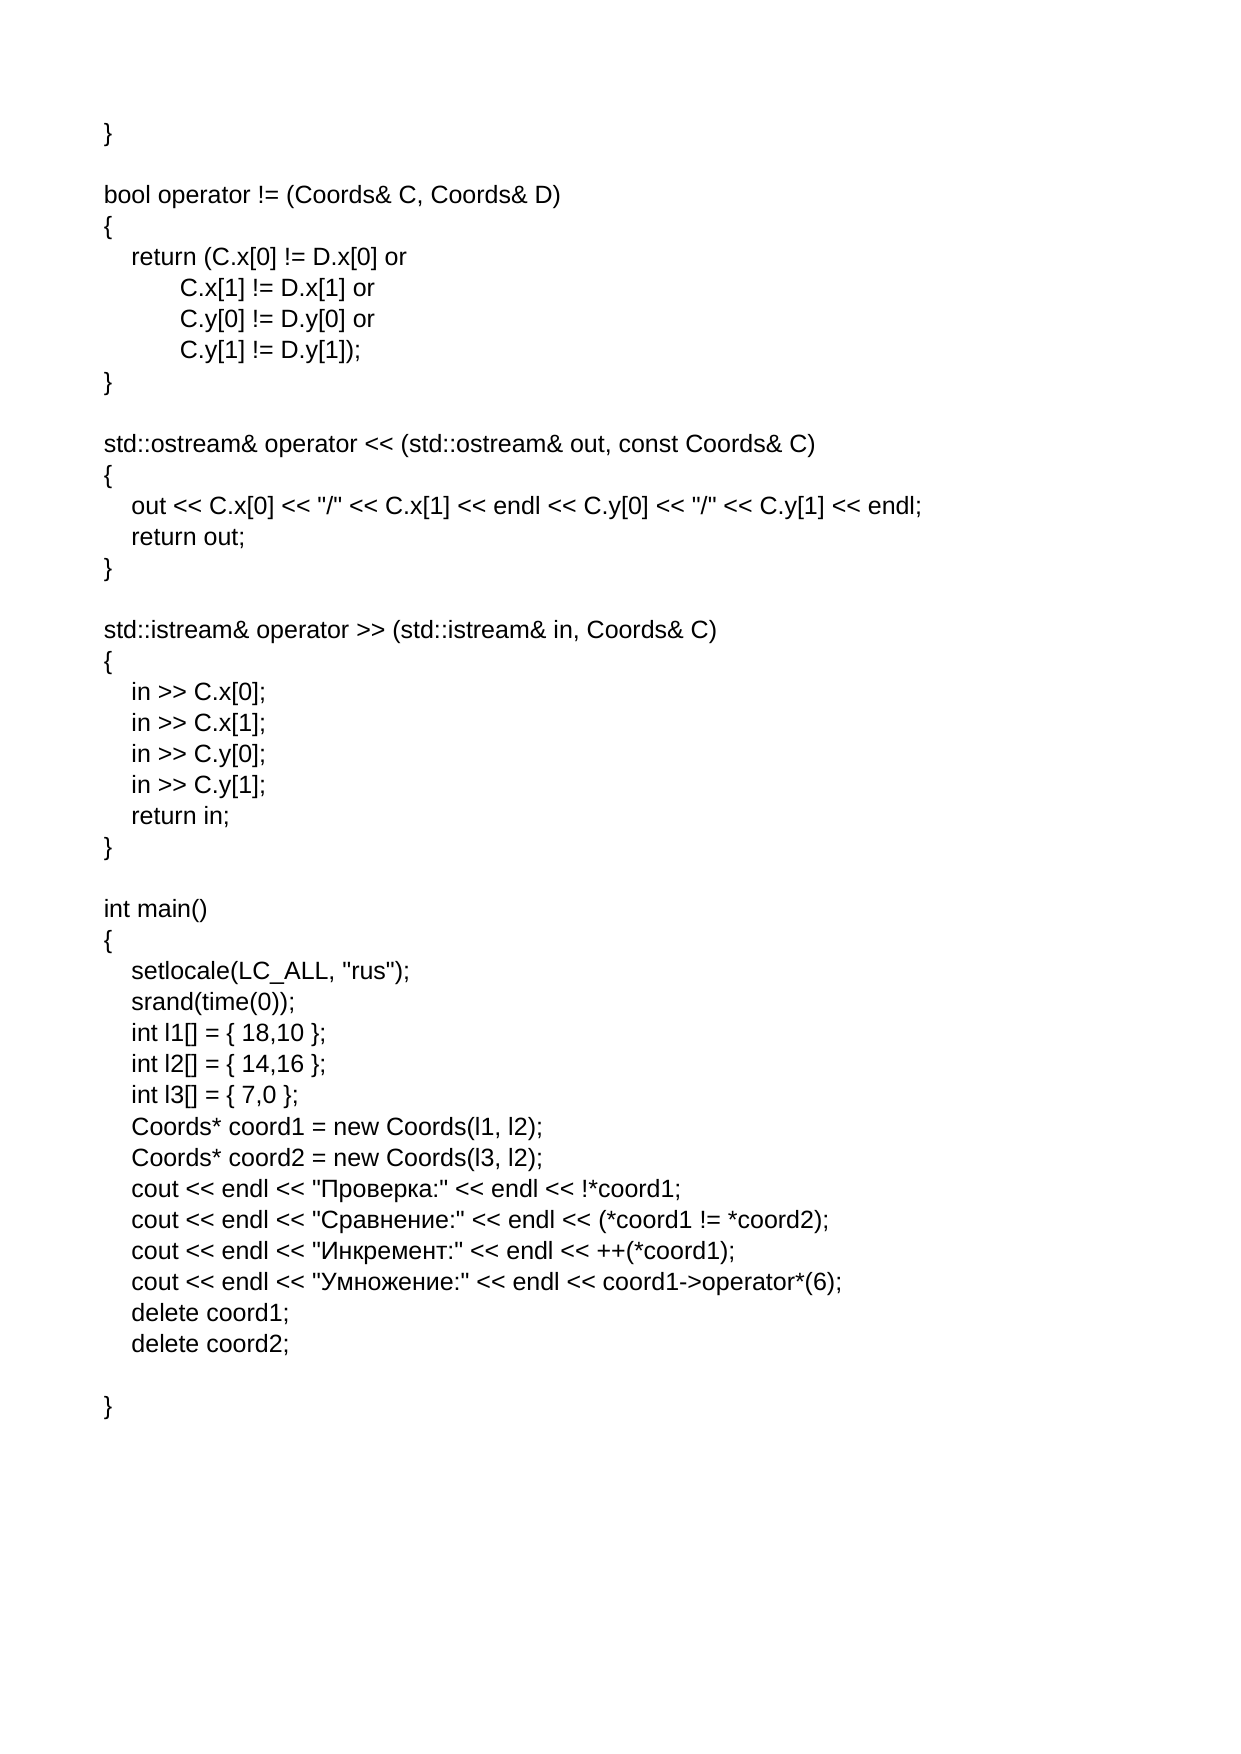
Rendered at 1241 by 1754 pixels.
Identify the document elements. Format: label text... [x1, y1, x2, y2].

list in >> C.y[1]; [103, 770, 1152, 799]
list C.y[0] != D.y[0] or [103, 304, 1152, 333]
list in >> C.y[0]; [103, 739, 1152, 768]
list int l3[] = { 7,0 }; [103, 1080, 1152, 1109]
list } [103, 366, 1152, 395]
list cout << endl << "Инкремент:" << endl << ++(*coord1); [103, 1236, 1152, 1264]
list cout << endl << "Сравнение:" << endl << (*coord1 != *coord2); [103, 1204, 1152, 1233]
list delete coord1; [103, 1298, 1152, 1326]
list return in; [103, 801, 1152, 830]
list Coords* coord1 = new Coords(l1, l2); [103, 1111, 1152, 1140]
list } [103, 118, 1152, 147]
list out << C.x[0] << "/" << C.x[1] << endl << C.y[0] << "/" << C.y[1] << endl; [103, 491, 1152, 519]
list int l1[] = { 18,10 }; [103, 1018, 1152, 1047]
list return (C.x[0] != D.x[0] or [103, 242, 1152, 271]
list C.x[1] != D.x[1] or [103, 273, 1152, 302]
list bool operator != (Coords& C, Coords& D) [103, 180, 1152, 209]
list in >> C.x[0]; [103, 677, 1152, 706]
list setlocale(LC_ALL, "rus"); [103, 956, 1152, 985]
list { [103, 459, 1152, 488]
list cout << endl << "Умножение:" << endl << coord1->operator*(6); [103, 1267, 1152, 1295]
list Coords* coord2 = new Coords(l3, l2); [103, 1142, 1152, 1171]
list return out; [103, 522, 1152, 550]
list std::ostream& operator << (std::ostream& out, const Coords& C) [103, 428, 1152, 457]
list { [103, 211, 1152, 240]
list { [103, 925, 1152, 954]
list } [103, 553, 1152, 581]
list C.y[1] != D.y[1]); [103, 335, 1152, 364]
list { [103, 646, 1152, 674]
list } [103, 832, 1152, 861]
list delete coord2; [103, 1329, 1152, 1357]
list int main() [103, 894, 1152, 923]
list in >> C.x[1]; [103, 708, 1152, 737]
list srand(time(0)); [103, 987, 1152, 1016]
list } [103, 1391, 1152, 1419]
list int l2[] = { 14,16 }; [103, 1049, 1152, 1078]
list std::istream& operator >> (std::istream& in, Coords& C) [103, 615, 1152, 643]
list cout << endl << "Проверка:" << endl << !*coord1; [103, 1173, 1152, 1202]
